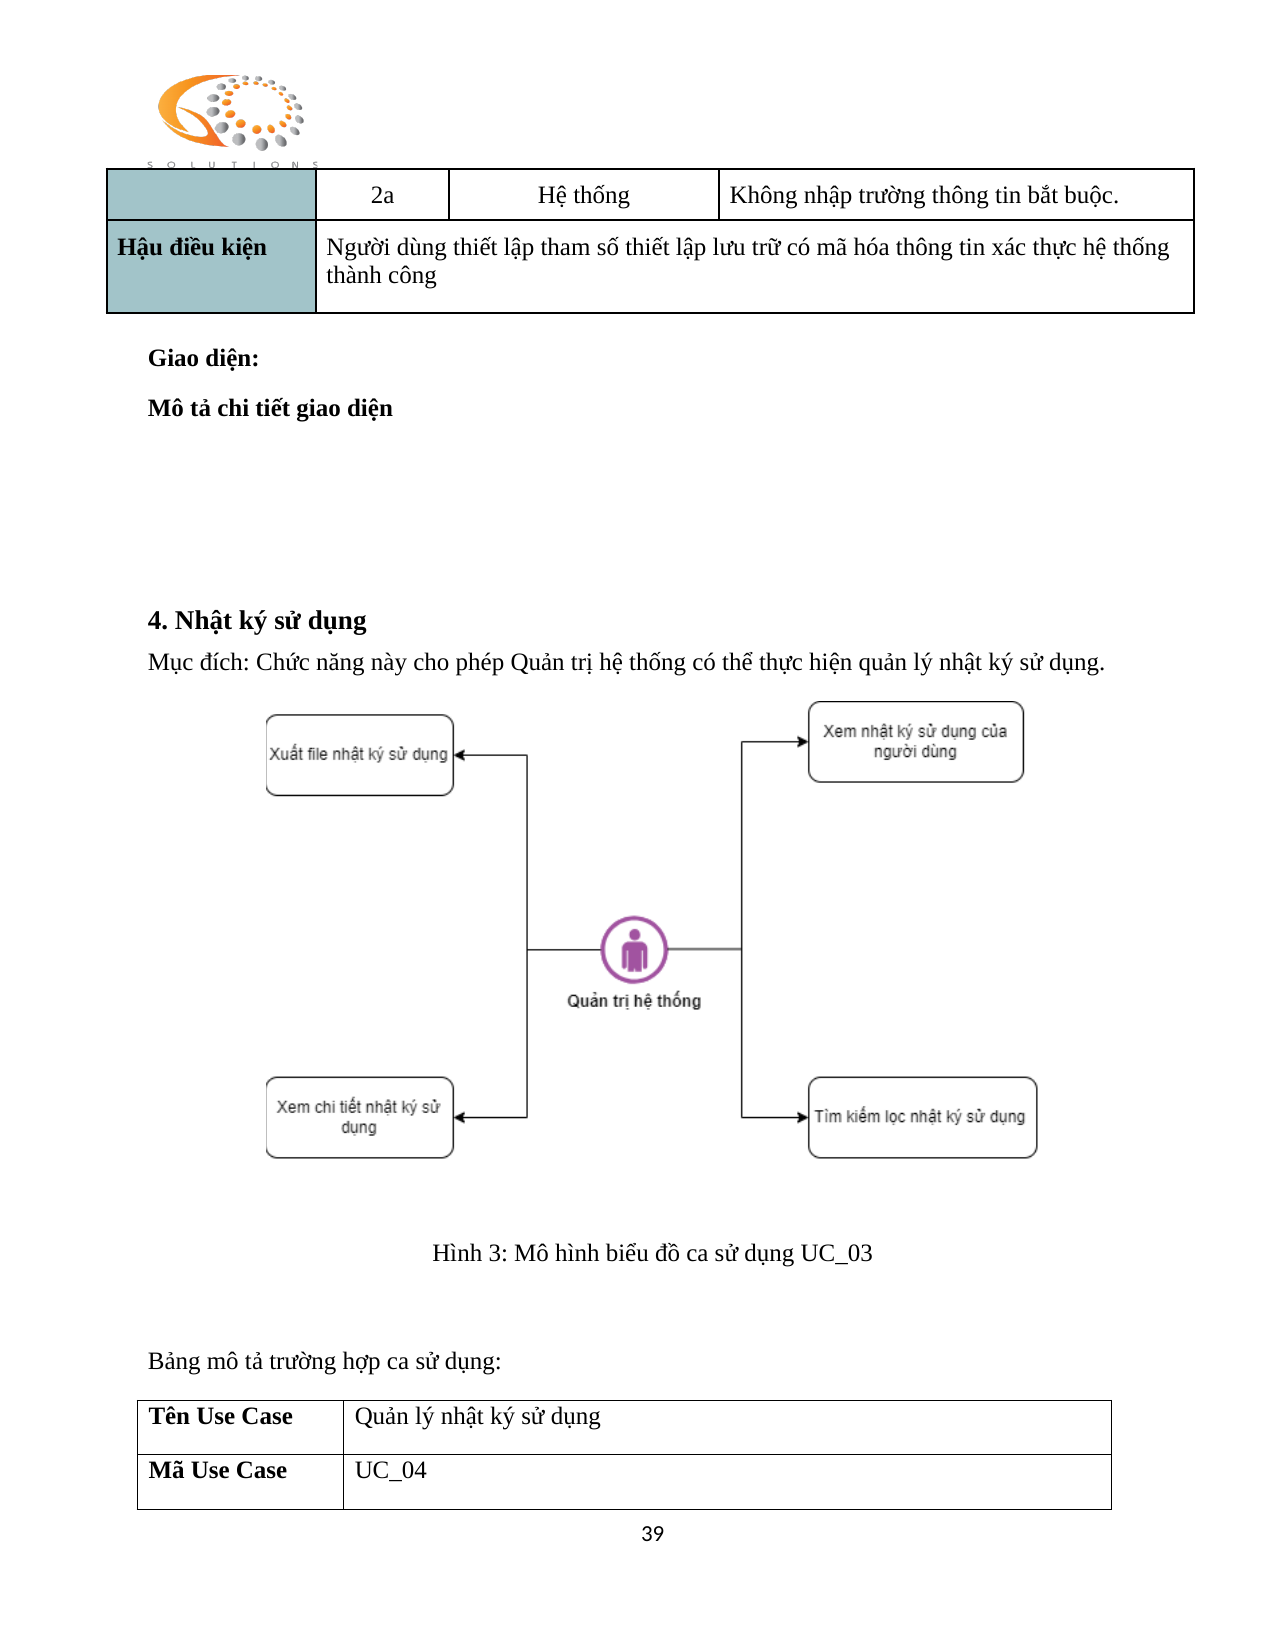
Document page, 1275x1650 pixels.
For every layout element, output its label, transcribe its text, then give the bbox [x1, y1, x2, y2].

text Hình 3: Mô hình biểu đồ ca sử dụng UC_03 [148, 1238, 1157, 1267]
table_header Quản lý nhật ký sử dụng [344, 1401, 1111, 1454]
text Mô tả chi tiết giao diện [148, 393, 1157, 421]
picture [147, 75, 318, 168]
table_cell Hệ thống [450, 170, 718, 219]
table_cell Người dùng thiết lập tham số thiết lập lưu trữ có mã hóa thông tin xác thực hệ thống thành công [317, 221, 1193, 312]
text Mục đích: Chức năng này cho phép Quản trị hệ thống có thể thực hiện quản lý nhật ký sử dụng. [148, 647, 1157, 676]
text Bảng mô tả trường hợp ca sử dụng: [148, 1346, 1157, 1375]
table_cell Hậu điều kiện [108, 221, 315, 312]
subtitle 4. Nhật ký sử dụng [148, 604, 1157, 635]
table_cell [108, 170, 315, 219]
text Giao diện: [148, 343, 1157, 372]
table_cell UC_04 [344, 1455, 1111, 1509]
table_cell Mã Use Case [138, 1455, 343, 1509]
picture [266, 701, 1039, 1160]
table_cell 2a [317, 170, 448, 219]
table_cell Không nhập trường thông tin bắt buộc. [720, 170, 1193, 219]
table_header Tên Use Case [138, 1401, 343, 1454]
